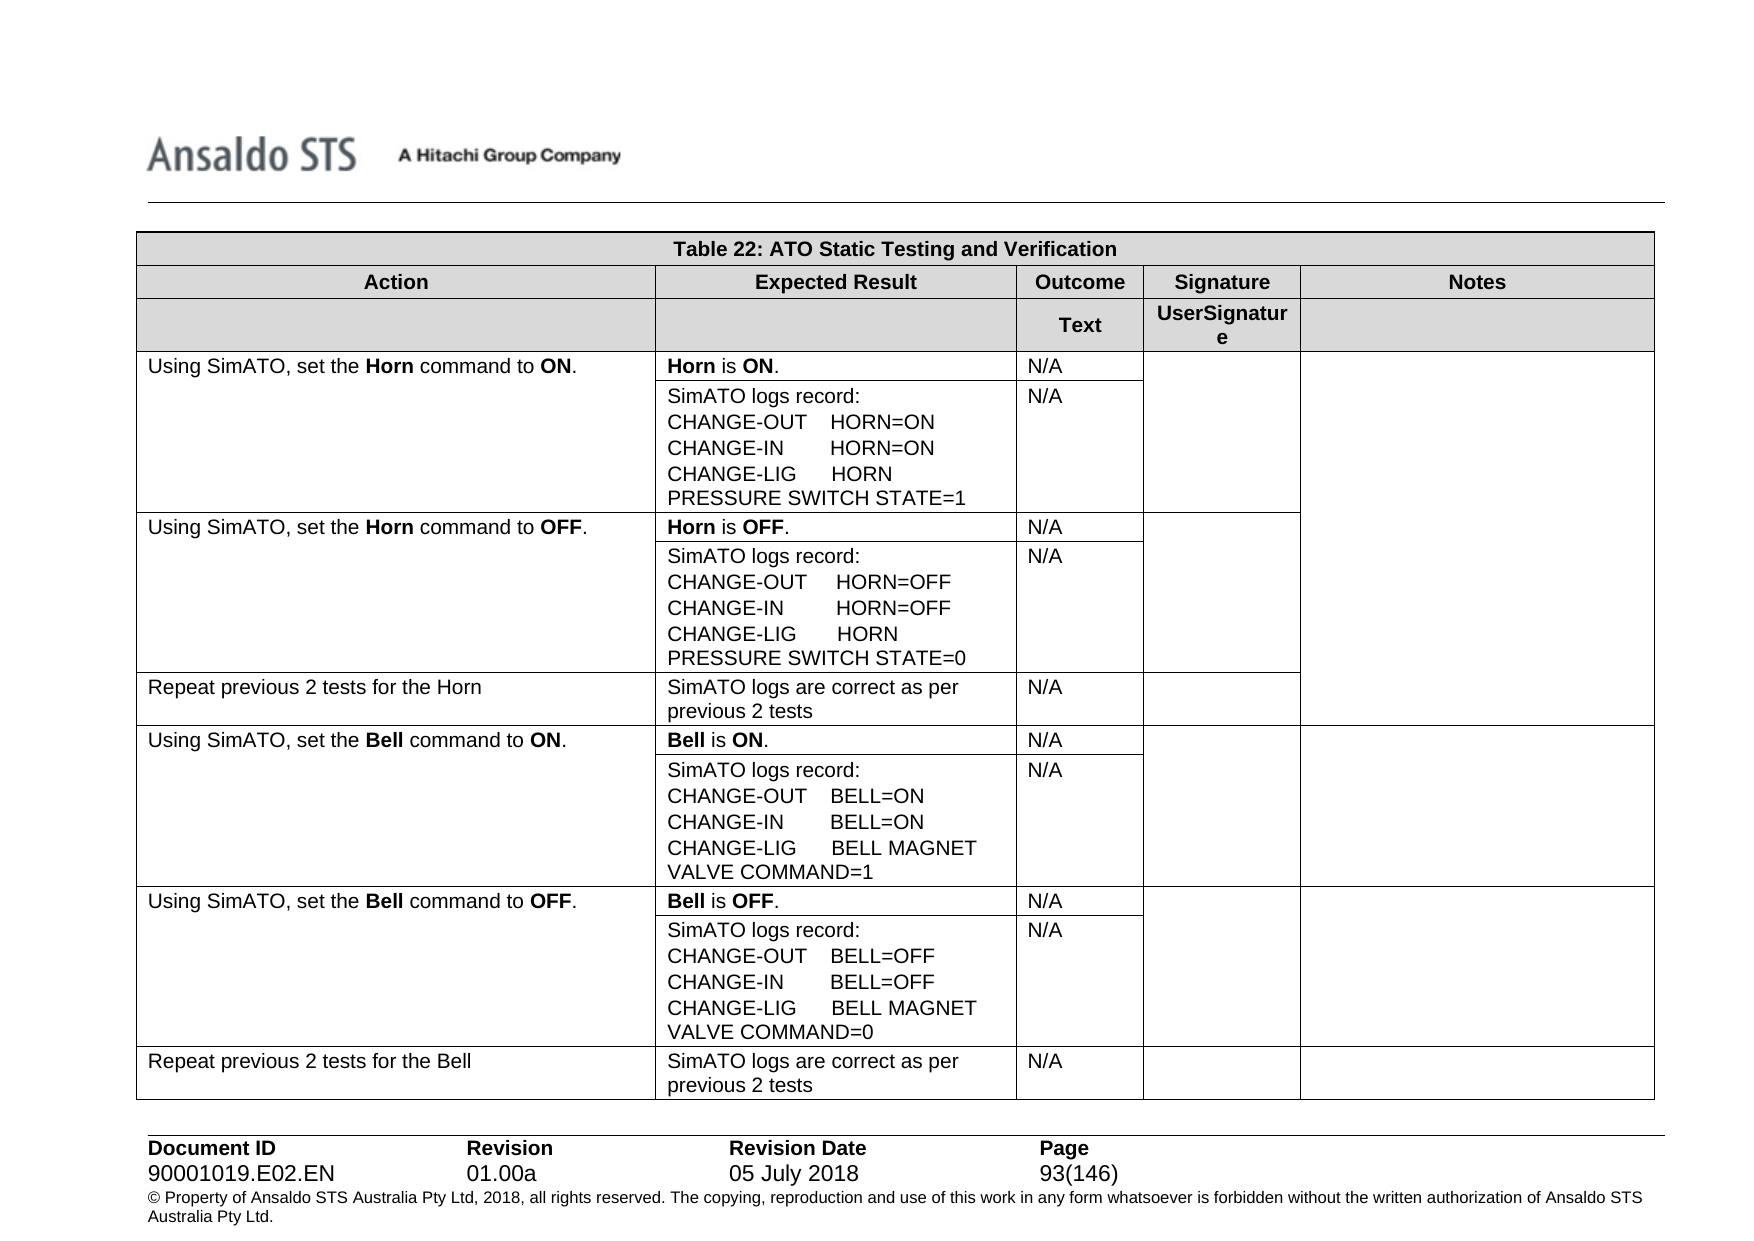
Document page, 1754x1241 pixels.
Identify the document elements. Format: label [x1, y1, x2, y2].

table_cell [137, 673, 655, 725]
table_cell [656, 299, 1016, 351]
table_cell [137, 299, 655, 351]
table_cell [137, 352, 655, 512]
picture [142, 113, 644, 198]
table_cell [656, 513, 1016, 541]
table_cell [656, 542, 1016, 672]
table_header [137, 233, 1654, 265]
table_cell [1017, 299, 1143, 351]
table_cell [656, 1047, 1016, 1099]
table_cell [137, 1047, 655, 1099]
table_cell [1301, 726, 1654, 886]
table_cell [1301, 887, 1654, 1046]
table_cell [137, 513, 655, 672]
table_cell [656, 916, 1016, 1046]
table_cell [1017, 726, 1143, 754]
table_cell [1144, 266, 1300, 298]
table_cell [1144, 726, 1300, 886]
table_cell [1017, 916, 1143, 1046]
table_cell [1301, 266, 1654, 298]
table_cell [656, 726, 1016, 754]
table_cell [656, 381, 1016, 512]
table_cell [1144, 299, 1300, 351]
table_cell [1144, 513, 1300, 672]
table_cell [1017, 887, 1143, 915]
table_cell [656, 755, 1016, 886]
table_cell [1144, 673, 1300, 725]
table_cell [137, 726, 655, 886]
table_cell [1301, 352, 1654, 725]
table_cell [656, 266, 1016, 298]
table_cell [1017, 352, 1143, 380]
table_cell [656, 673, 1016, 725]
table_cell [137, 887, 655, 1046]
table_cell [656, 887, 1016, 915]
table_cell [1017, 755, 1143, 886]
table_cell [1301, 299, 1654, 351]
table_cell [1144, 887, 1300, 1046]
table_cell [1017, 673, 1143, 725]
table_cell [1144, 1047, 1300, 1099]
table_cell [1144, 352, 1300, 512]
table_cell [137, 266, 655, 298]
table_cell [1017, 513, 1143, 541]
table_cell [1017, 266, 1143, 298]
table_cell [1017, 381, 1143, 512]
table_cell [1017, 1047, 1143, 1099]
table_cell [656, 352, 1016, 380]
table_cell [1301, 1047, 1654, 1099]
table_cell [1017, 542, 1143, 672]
